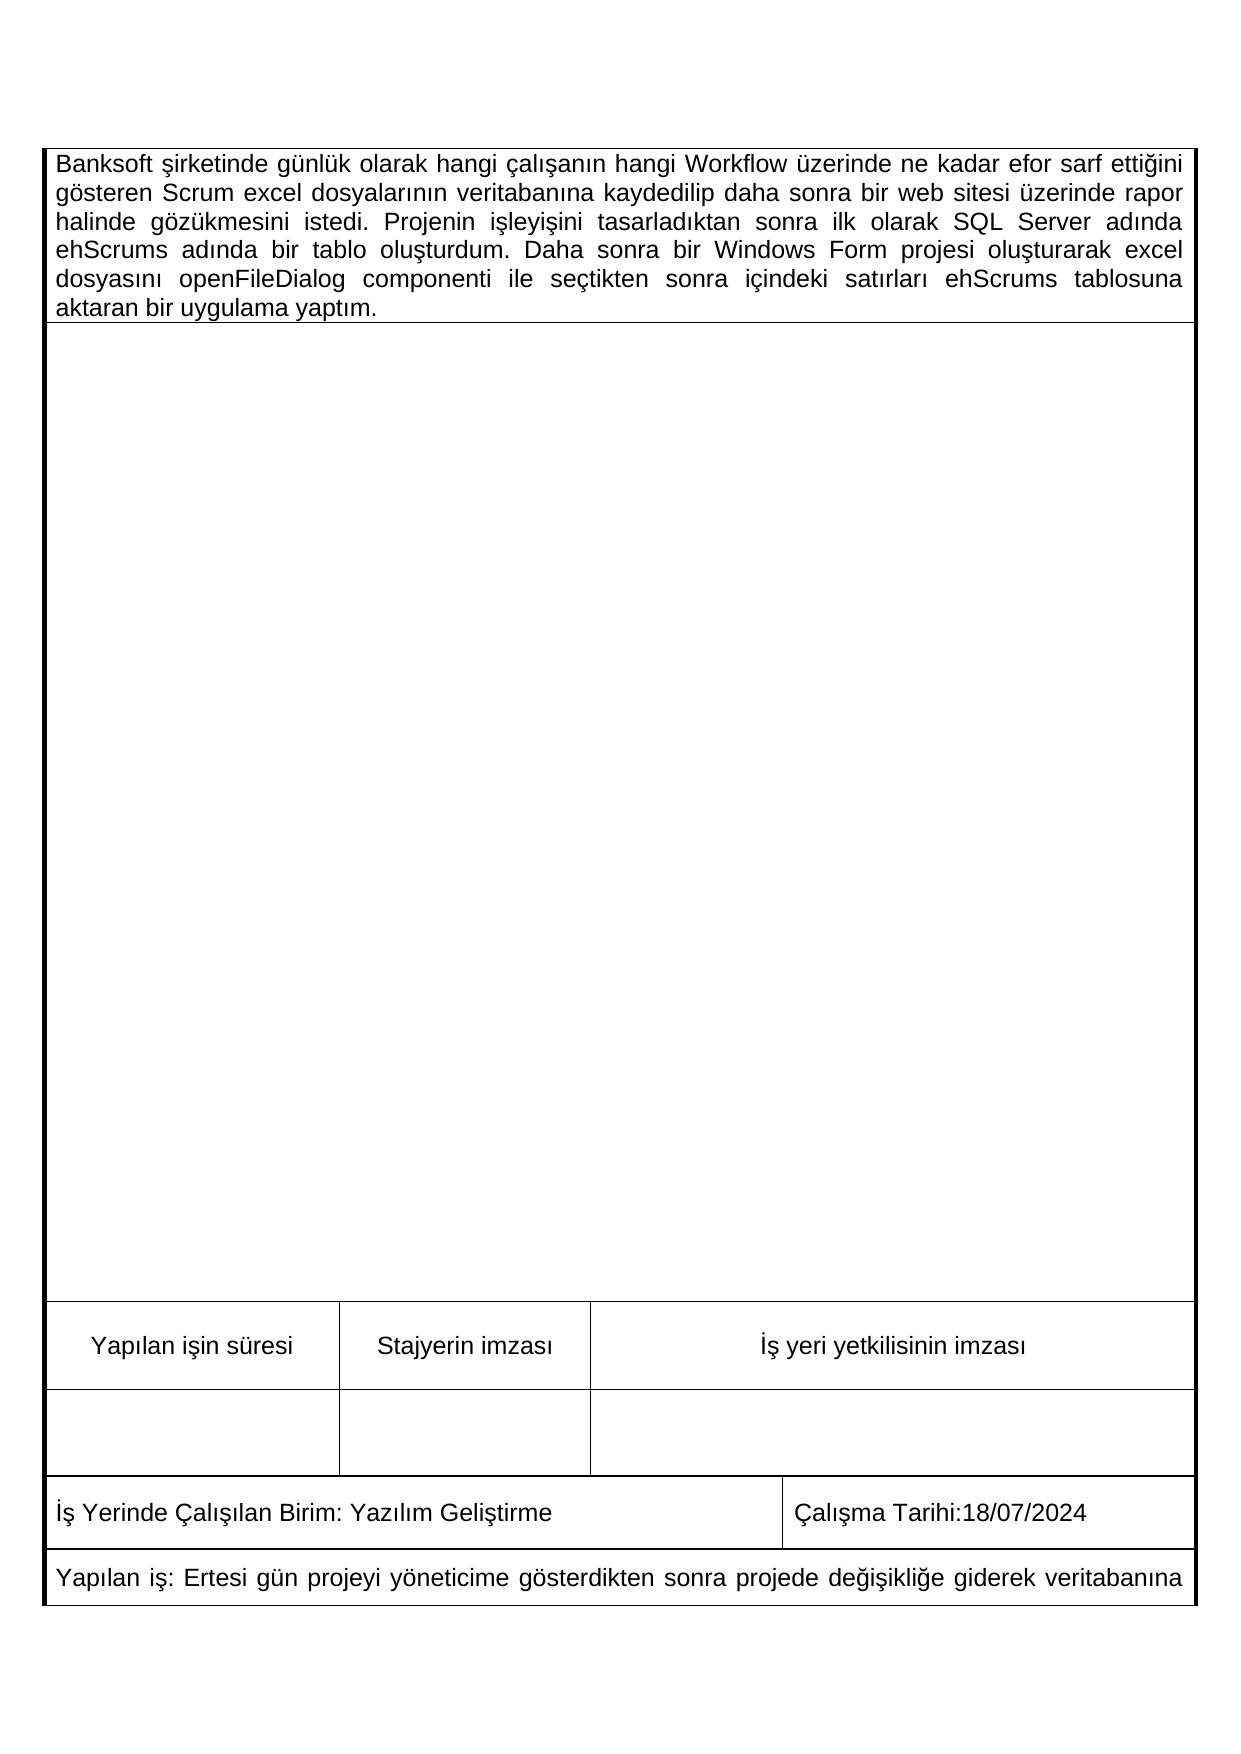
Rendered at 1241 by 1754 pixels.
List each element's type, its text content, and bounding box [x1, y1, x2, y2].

table_cell [47, 323, 1194, 1301]
table_cell [591, 1390, 1194, 1475]
table_cell [47, 1390, 339, 1475]
table_cell Stajyerin imzası [340, 1302, 590, 1388]
table_cell Çalışma Tarihi:18/07/2024 [783, 1477, 1194, 1548]
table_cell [47, 149, 1194, 322]
table_cell İş Yerinde Çalışılan Birim: Yazılım Geliştirme [47, 1477, 782, 1548]
table_cell Yapılan işin süresi [47, 1302, 339, 1388]
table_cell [47, 1550, 1194, 1605]
table_cell İş yeri yetkilisinin imzası [591, 1302, 1194, 1388]
table_cell [340, 1390, 590, 1475]
